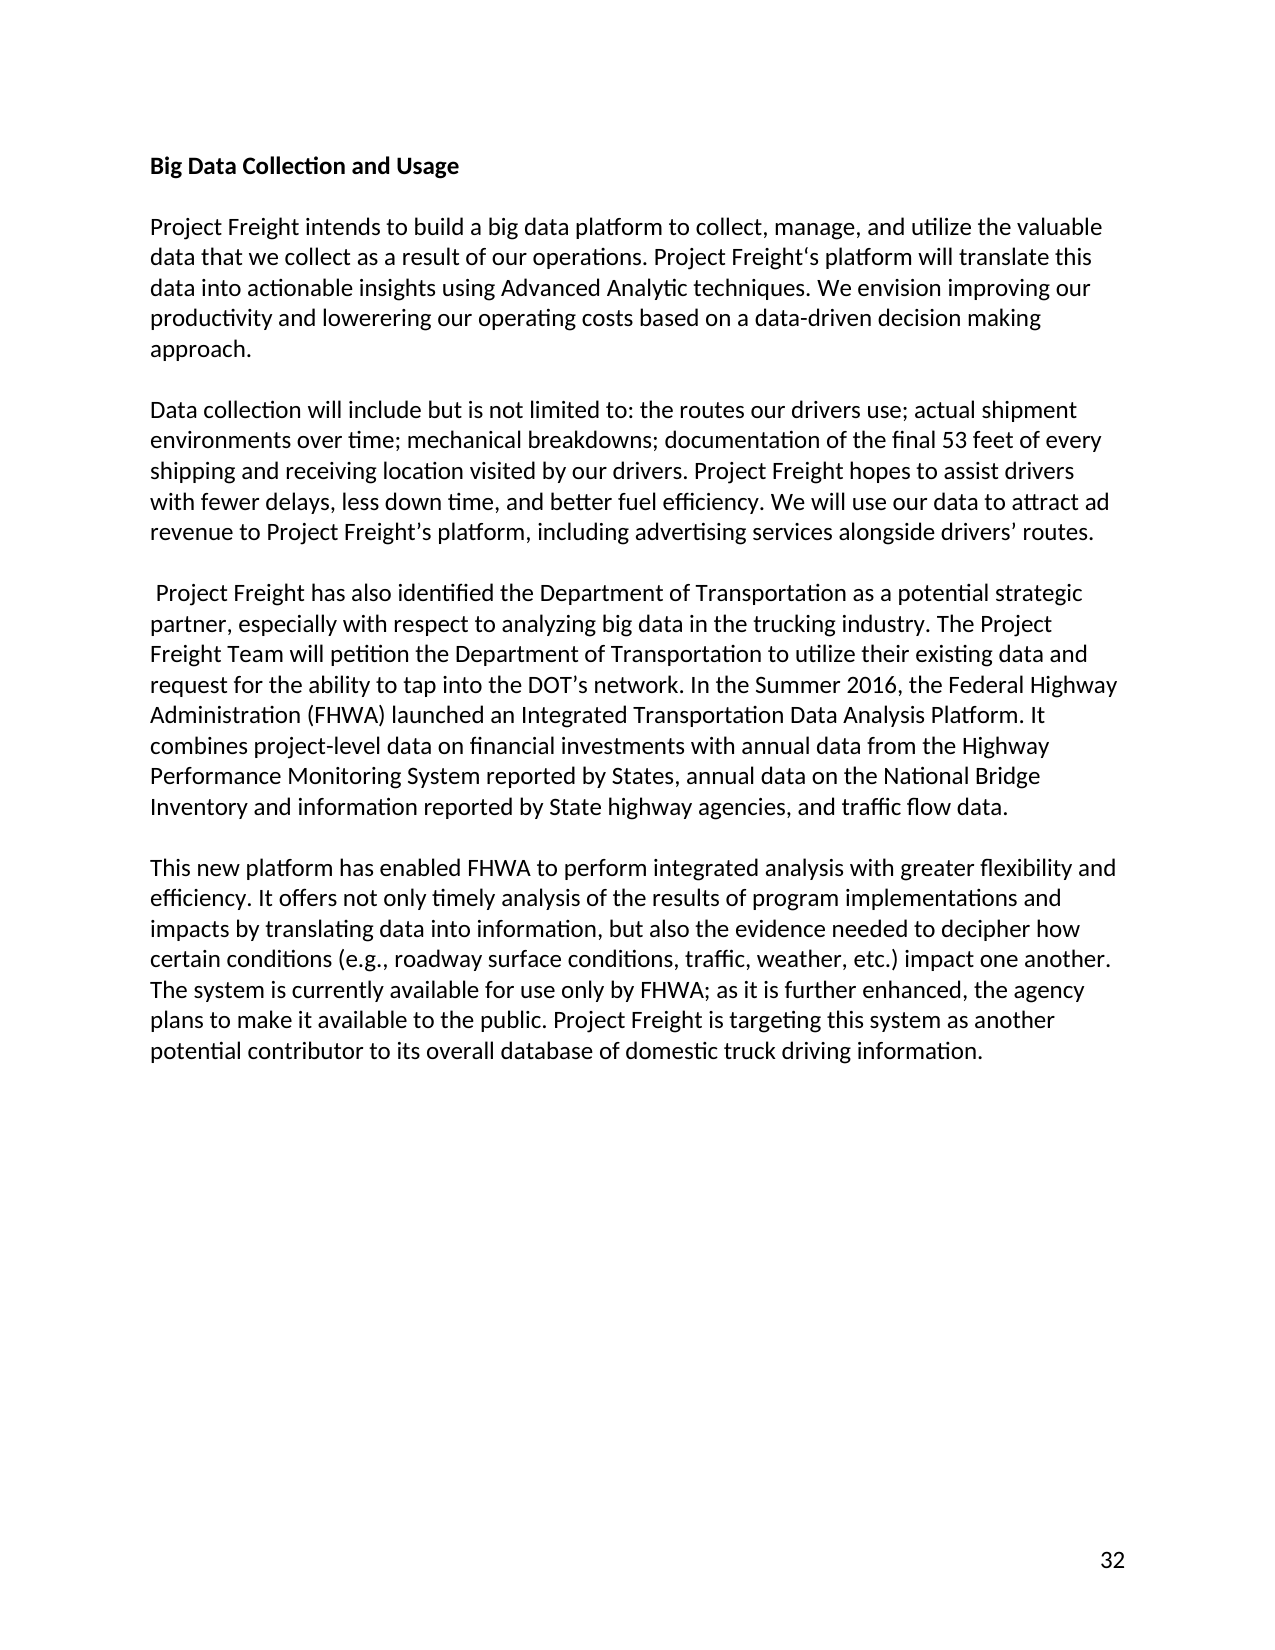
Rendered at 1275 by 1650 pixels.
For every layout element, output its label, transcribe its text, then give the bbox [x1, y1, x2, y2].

text This new platform has enabled FHWA to perform integrated analysis with greater flexibility and efficiency. It offers not only timely analysis of the results of program implementations and impacts by translating data into information, but also the evidence needed to decipher how certain conditions (, roadway surface, traffic, weather) impact one another. The system is currently available for use only by FHWA; as it is further enhanced, the agency plans to make it available to the public.Project Freight [150, 852, 1125, 1066]
text Project Freight intends to build platform to collect, manage and utilize data. Project Freighttranslate data into . We envision improving our productivity and lower operati cost data-decision. [150, 211, 1125, 364]
text Project Freight identified the Department of Transportation as a potential strategic partner big data in the trucking industry. The Project Freight Team will petition the Department of Transportation to utilize their existing data and request the ability to tap into the DOT’s network. the Summer 2016, the Federal Highway Administration (FHWA) launched an Integrated Transportation Data Analysis Platform. It combines project-level data on financial investments with annual data from the Highway Performance Monitoring System reported by States, annual data on the National Bridge Inventory and information reported by State highway agencies, and traffic flow data. [150, 577, 1125, 821]
text ollection will include but not limited to the routes our drivers use actual shipment mechanical breakdownsdocumentation of the 53 of every shipping and receiving location visited by our drivers.Project Freight hope to assist drivers with fewer delays, less down time and better fuel efficiency. We will us our data to attract ad revenue to Project Freightlatform including services along drivers’ route. [150, 394, 1125, 547]
text Big Data Collection and Usage [150, 150, 1125, 181]
